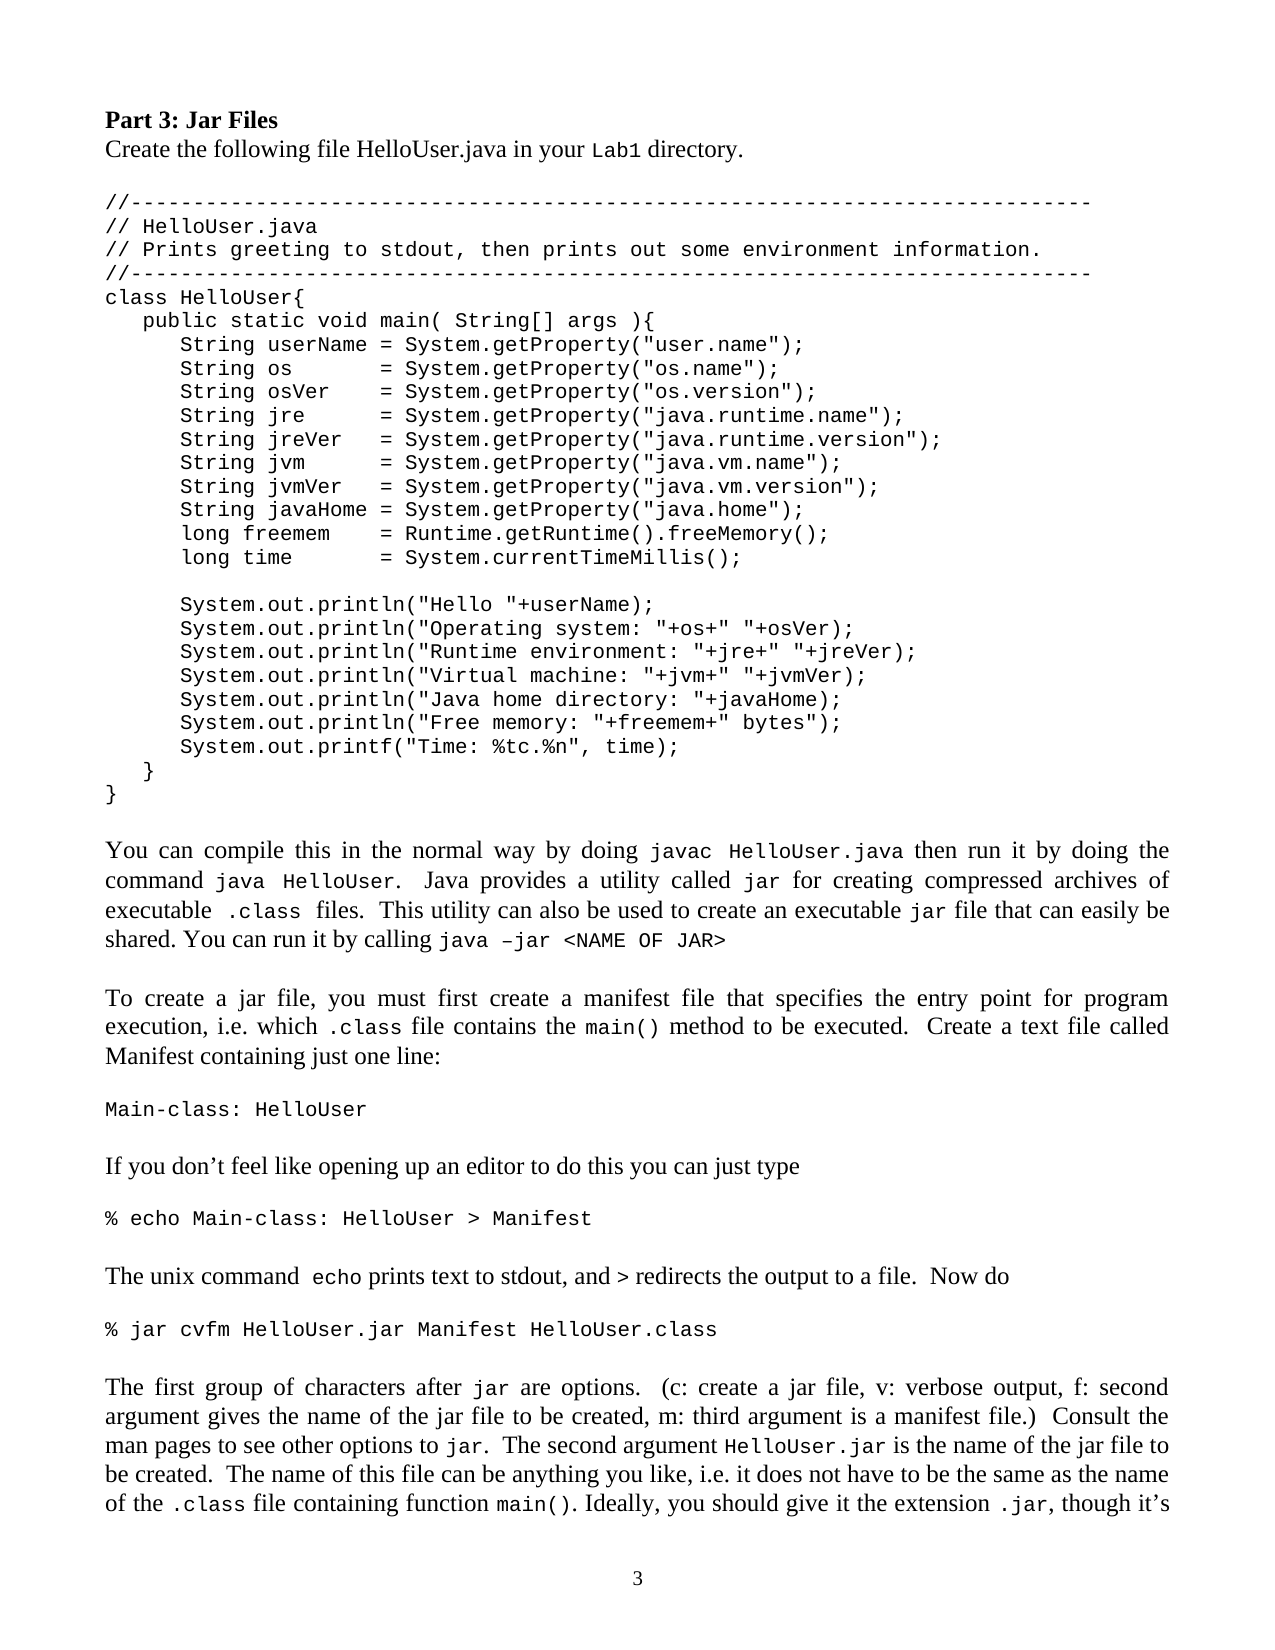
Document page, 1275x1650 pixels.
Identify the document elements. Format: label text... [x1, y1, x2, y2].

text Create the following file HelloUser.java in your Lab1 directory. [105, 134, 1170, 163]
text You can compile this in the normal way by doing javac HelloUser.java then run it by doing the command java HelloUser. Java provides a utility called jar for creating compressed archives of executable .class files. This utility can also be used to create an executable jar file that can easily be shared. You can run it by calling java –jar <NAME OF JAR> [105, 836, 1170, 954]
text String jre = System.getProperty("java.runtime.name"); [105, 405, 1170, 428]
text // HelloUser.java [105, 216, 1170, 239]
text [105, 1372, 1170, 1518]
text // Prints greeting to stdout, then prints out some environment information. [105, 239, 1170, 263]
text String jreVer = System.getProperty("java.runtime.version"); [105, 428, 1170, 452]
text long time = System.currentTimeMillis(); [105, 547, 1170, 570]
text String osVer = System.getProperty("os.version"); [105, 381, 1170, 405]
text String userName = System.getProperty("user.name"); [105, 334, 1170, 358]
text long freemem = Runtime.getRuntime().freeMemory(); [105, 523, 1170, 547]
text System.out.println("Hello "+userName); [105, 594, 1170, 618]
text String jvmVer = System.getProperty("java.vm.version"); [105, 476, 1170, 499]
text String os = System.getProperty("os.name"); [105, 358, 1170, 381]
text } [105, 783, 1170, 807]
text To create a jar file, you must first create a manifest file that specifies the entry point for program execution, i.e. which .class file contains the main() method to be executed. Create a text file called Manifest containing just one line: [105, 983, 1170, 1070]
text % jar cvfm HelloUser.jar Manifest HelloUser.class [105, 1319, 1170, 1343]
text System.out.println("Runtime environment: "+jre+" "+jreVer); [105, 641, 1170, 665]
text String javaHome = System.getProperty("java.home"); [105, 499, 1170, 523]
text class HelloUser{ [105, 287, 1170, 310]
text System.out.println("Virtual machine: "+jvm+" "+jvmVer); [105, 665, 1170, 689]
text System.out.println("Java home directory: "+javaHome); [105, 689, 1170, 712]
text % echo Main-class: HelloUser > Manifest [105, 1208, 1170, 1232]
text //----------------------------------------------------------------------------- [105, 263, 1170, 287]
text //----------------------------------------------------------------------------- [105, 192, 1170, 216]
text Part 3: Jar Files [105, 105, 1170, 134]
text The unix command echo prints text to stdout, and > redirects the output to a file. Now do [105, 1261, 1170, 1290]
text public static void main( String[] args ){ [105, 310, 1170, 334]
text } [105, 759, 1170, 783]
text Main-class: HelloUser [105, 1098, 1170, 1122]
text System.out.printf("Time: %tc.%n", time); [105, 736, 1170, 759]
text If you don’t feel like opening up an editor to do this you can just type [105, 1151, 1170, 1180]
text String jvm = System.getProperty("java.vm.name"); [105, 452, 1170, 476]
text System.out.println("Free memory: "+freemem+" bytes"); [105, 712, 1170, 736]
text System.out.println("Operating system: "+os+" "+osVer); [105, 618, 1170, 641]
